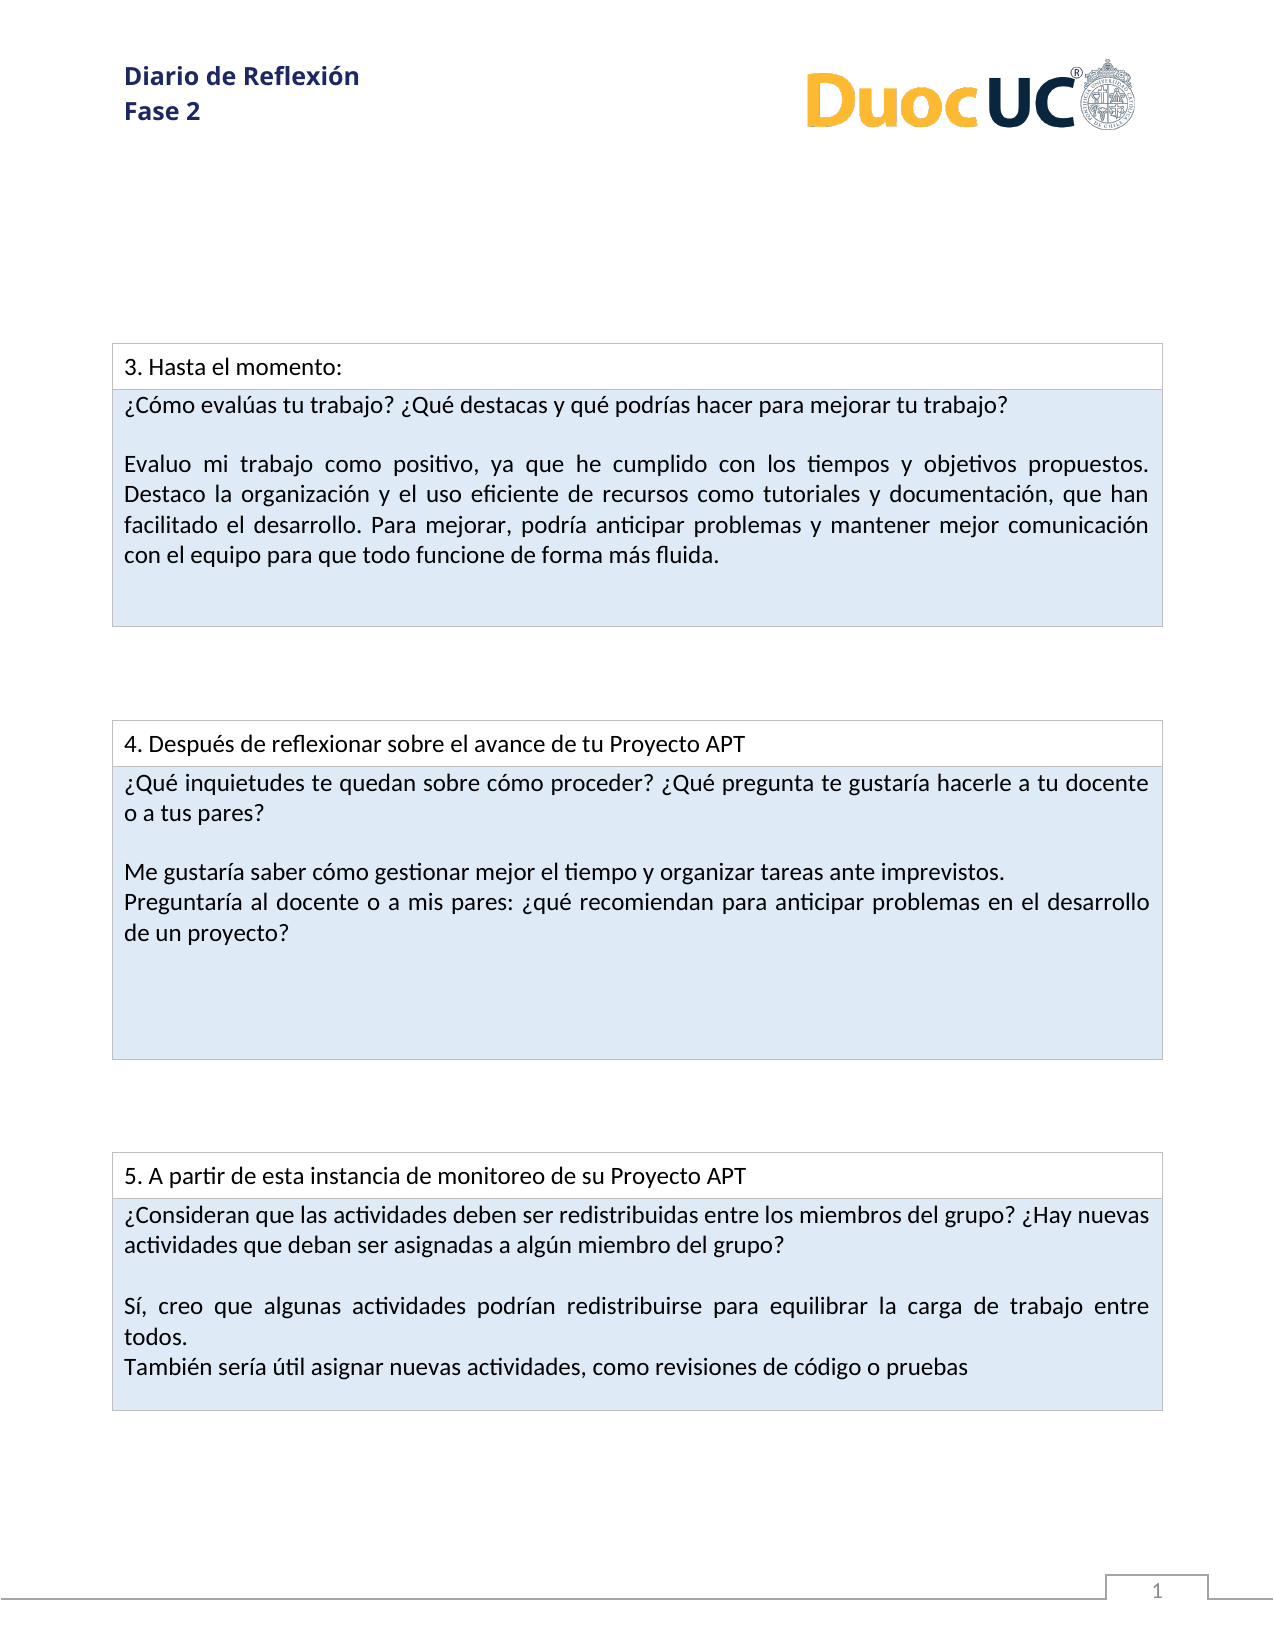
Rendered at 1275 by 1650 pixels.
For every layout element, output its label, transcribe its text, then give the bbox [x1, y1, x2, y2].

table_header 5. A partir de esta instancia de monitoreo de su Proyecto APT [113, 1153, 1162, 1198]
table_header 4. Después de reflexionar sobre el avance de tu Proyecto APT [113, 721, 1162, 766]
table_cell ¿Consideran que las actividades deben ser redistribuidas entre los miembros del grupo? ¿Hay nuevas actividades que deban ser asignadas a algún miembro del grupo? Sí, creo que algunas actividades podrían redistribuirse para equilibrar la carga de trabajo entre todos. También sería útil asignar nuevas actividades, como revisiones de código o pruebas [113, 1199, 1162, 1410]
table_cell ¿Cómo evalúas tu trabajo? ¿Qué destacas y qué podrías hacer para mejorar tu trabajo? Evaluo mi trabajo como positivo, ya que he cumplido con los tiempos y objetivos propuestos. Destaco la organización y el uso eficiente de recursos como tutoriales y documentación, que han facilitado el desarrollo. Para mejorar, podría anticipar problemas y mantener mejor comunicación con el equipo para que todo funcione de forma más fluida. [113, 390, 1162, 626]
picture [807, 59, 1135, 130]
table_cell ¿Qué inquietudes te quedan sobre cómo proceder? ¿Qué pregunta te gustaría hacerle a tu docente o a tus pares? Me gustaría saber cómo gestionar mejor el tiempo y organizar tareas ante imprevistos. Preguntaría al docente o a mis pares: ¿qué recomiendan para anticipar problemas en el desarrollo de un proyecto? [113, 767, 1162, 1059]
table_header 3. Hasta el momento: [113, 344, 1162, 388]
